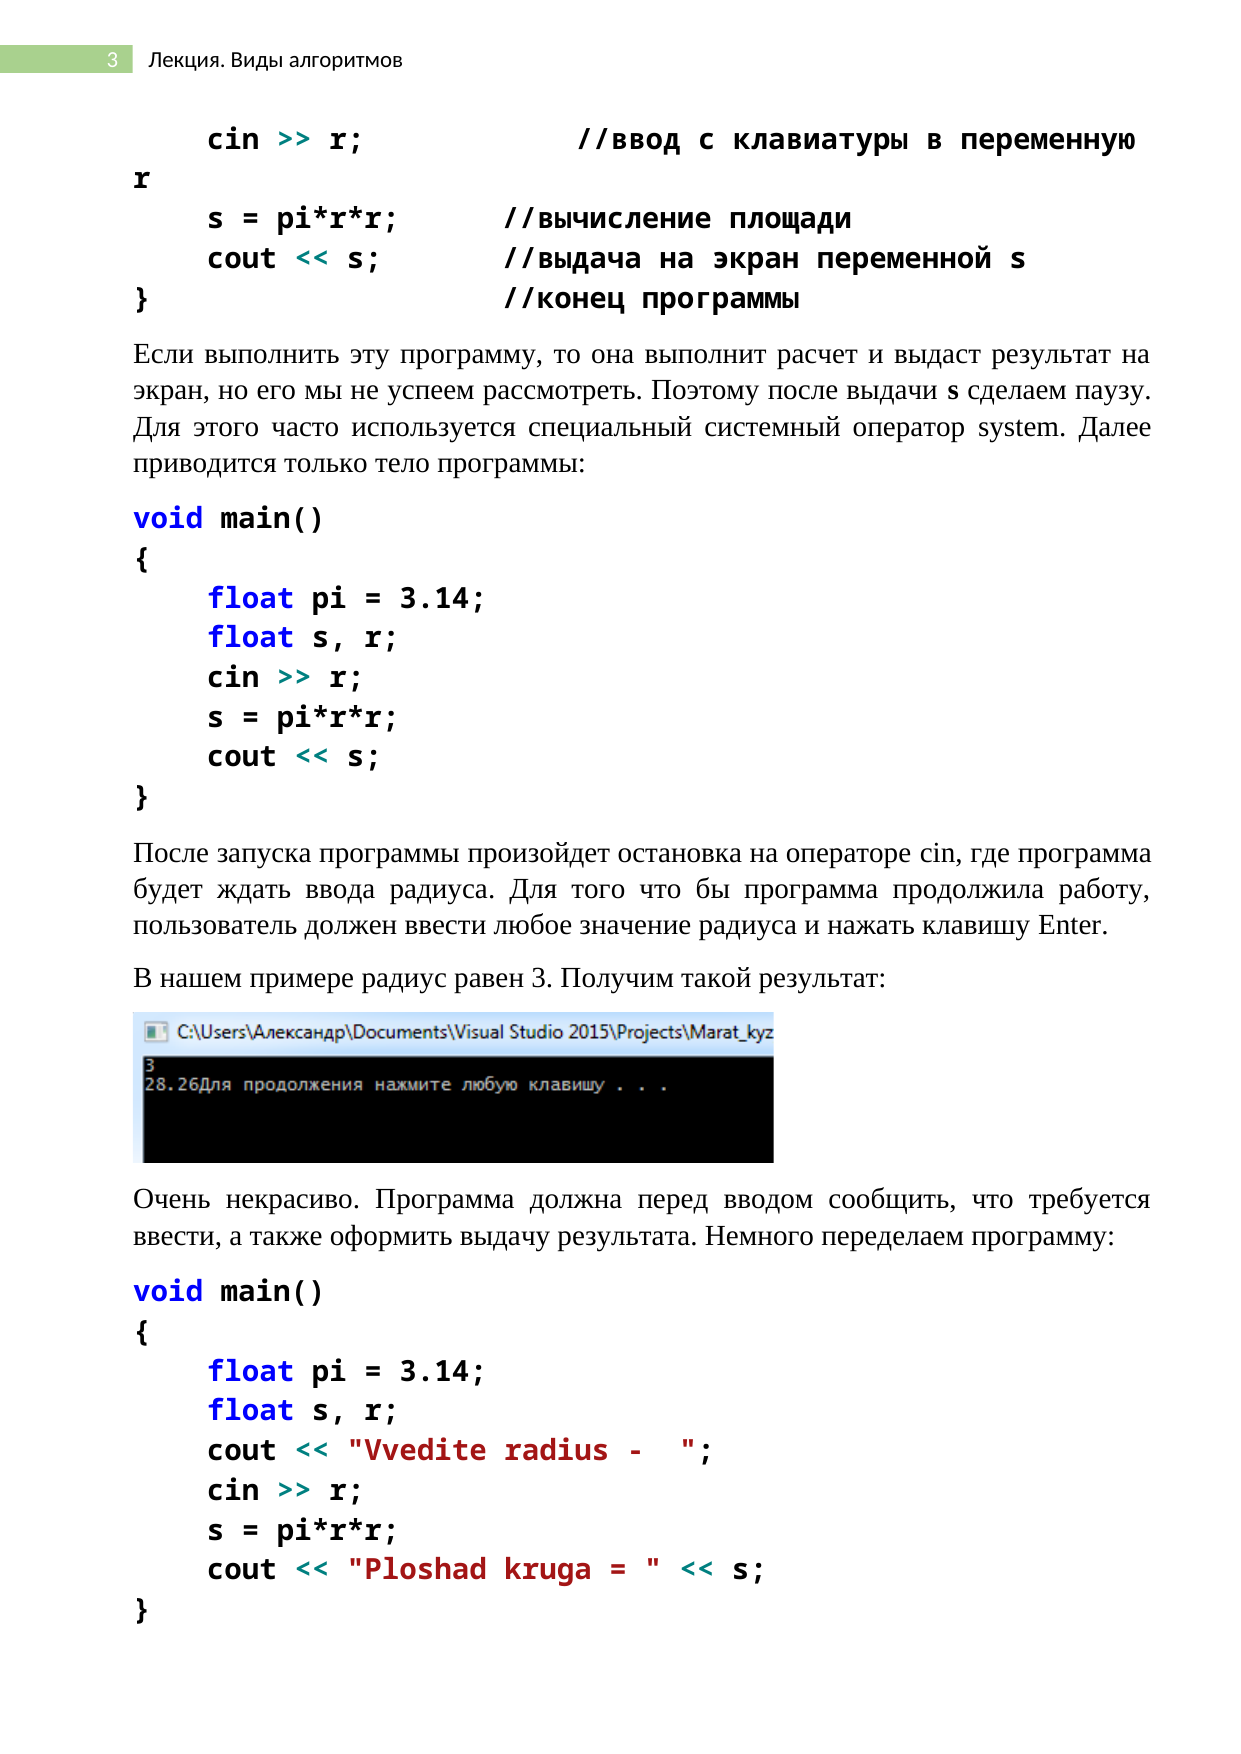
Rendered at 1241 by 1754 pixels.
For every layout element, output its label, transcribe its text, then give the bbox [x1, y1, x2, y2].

text s = pi*r*r; [133, 696, 1152, 736]
text { [133, 1310, 1152, 1350]
text void main() [133, 1271, 1152, 1310]
text После запуска программы произойдет остановка на операторе cin, где программа будет ждать ввода радиуса. Для того что бы программа продолжила работу, пользователь должен ввести любое значение радиуса и нажать клавишу Enter. [133, 835, 1152, 941]
text cout << "Ploshad kruga = " << s; [133, 1548, 1152, 1588]
text } [133, 1588, 1152, 1628]
text cin >> r; //ввод с клавиатуры в переменную r [133, 118, 1152, 197]
text { [133, 537, 1152, 577]
text } //конец программы [133, 277, 1152, 317]
text Если выполнить эту программу, то она выполнит расчет и выдаст результат на экран, но его мы не успеем рассмотреть. Поэтому после выдачи s сделаем паузу. Для этого часто используется специальный системный оператор system. Далее приводится только тело программы: [133, 336, 1152, 478]
text В нашем примере радиус равен 3. Получим такой результат: [133, 960, 1152, 993]
text cout << s; [133, 736, 1152, 775]
text float pi = 3.14; [133, 577, 1152, 617]
text void main() [133, 498, 1152, 537]
text float pi = 3.14; [133, 1350, 1152, 1390]
text float s, r; [133, 1390, 1152, 1429]
text } [133, 775, 1152, 815]
text Очень некрасиво. Программа должна перед вводом сообщить, что требуется ввести, а также оформить выдачу результата. Немного переделаем программу: [133, 1182, 1152, 1251]
text cin >> r; [133, 1469, 1152, 1509]
text cout << s; //выдача на экран переменной s [133, 237, 1152, 277]
text s = pi*r*r; [133, 1509, 1152, 1548]
text s = pi*r*r; //вычисление площади [133, 197, 1152, 237]
text cout << "Vvedite radius - "; [133, 1429, 1152, 1469]
text float s, r; [133, 617, 1152, 656]
text cin >> r; [133, 656, 1152, 696]
picture [132, 1012, 774, 1163]
